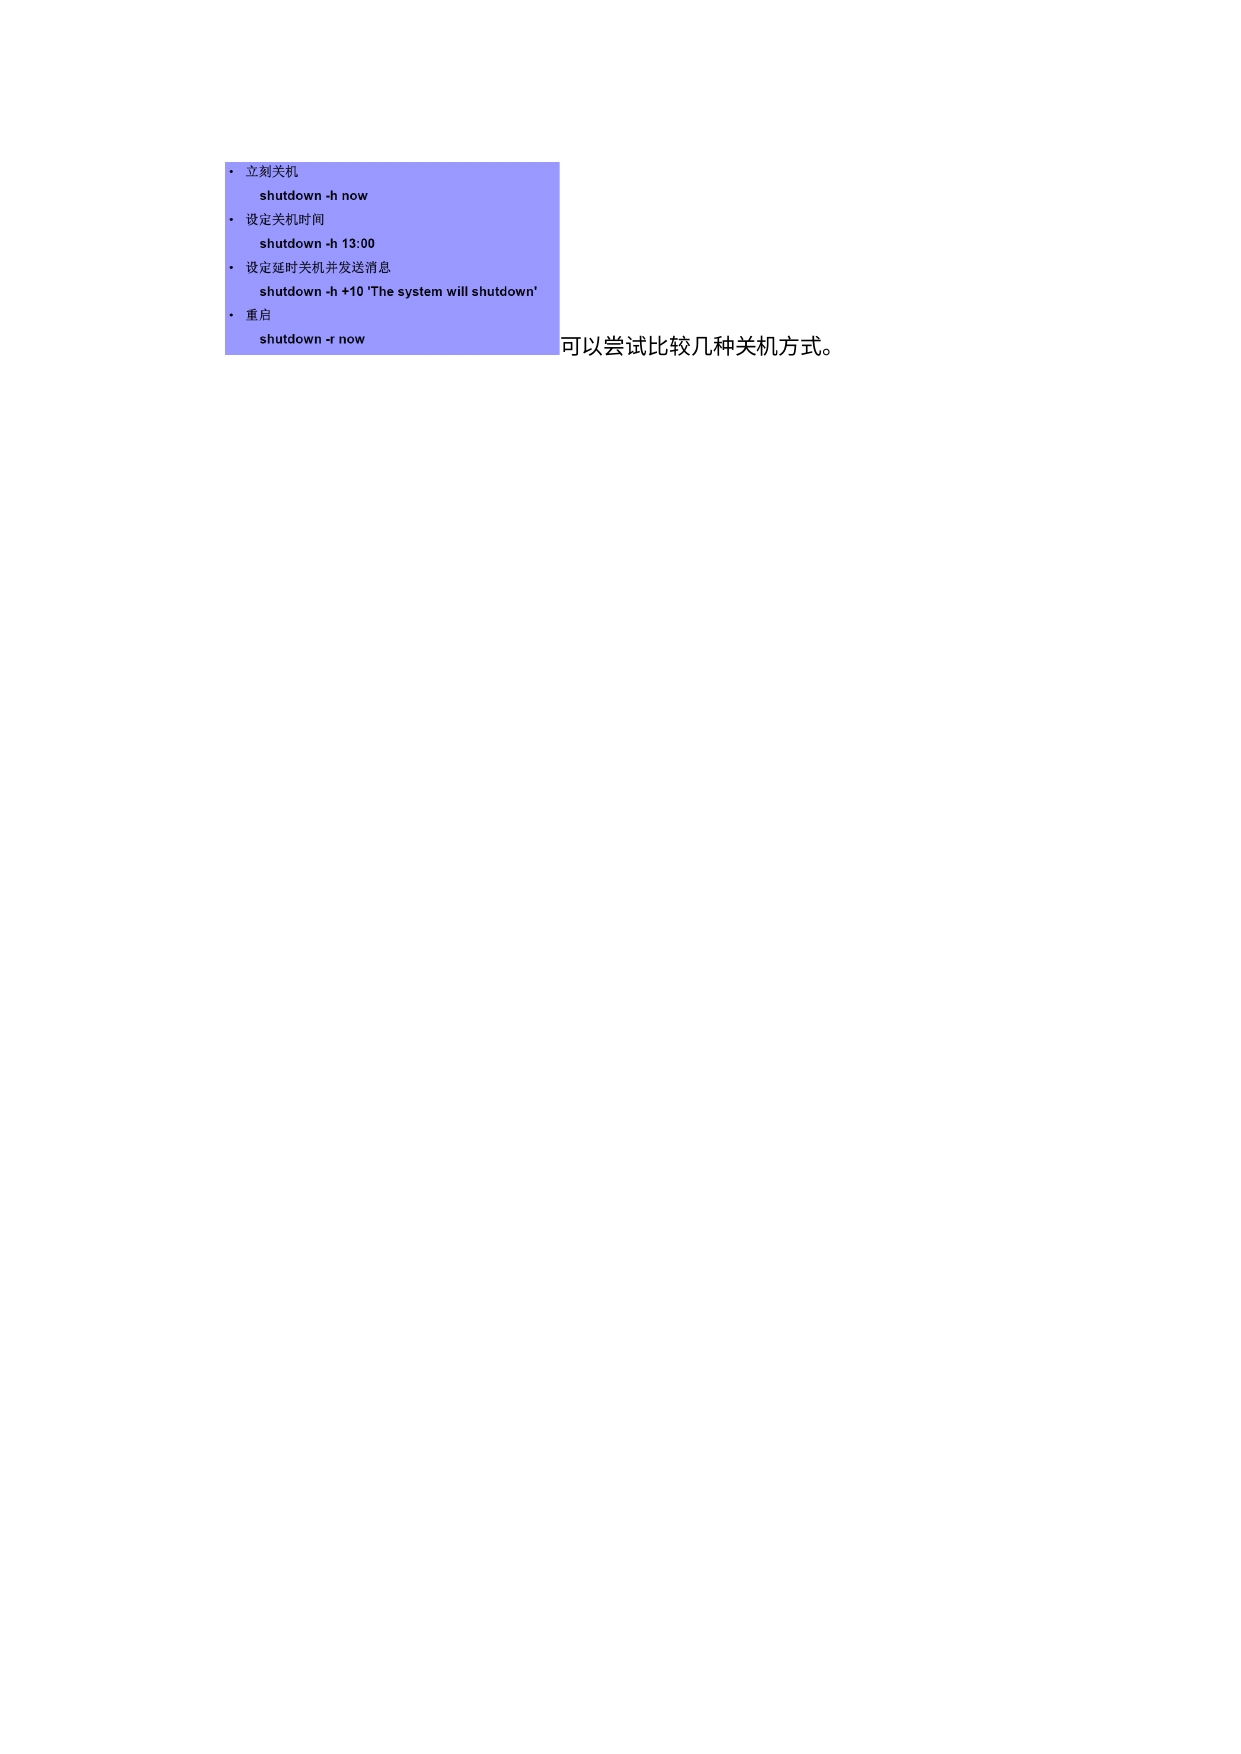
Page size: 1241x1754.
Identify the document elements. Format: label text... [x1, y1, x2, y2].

picture [225, 162, 560, 355]
